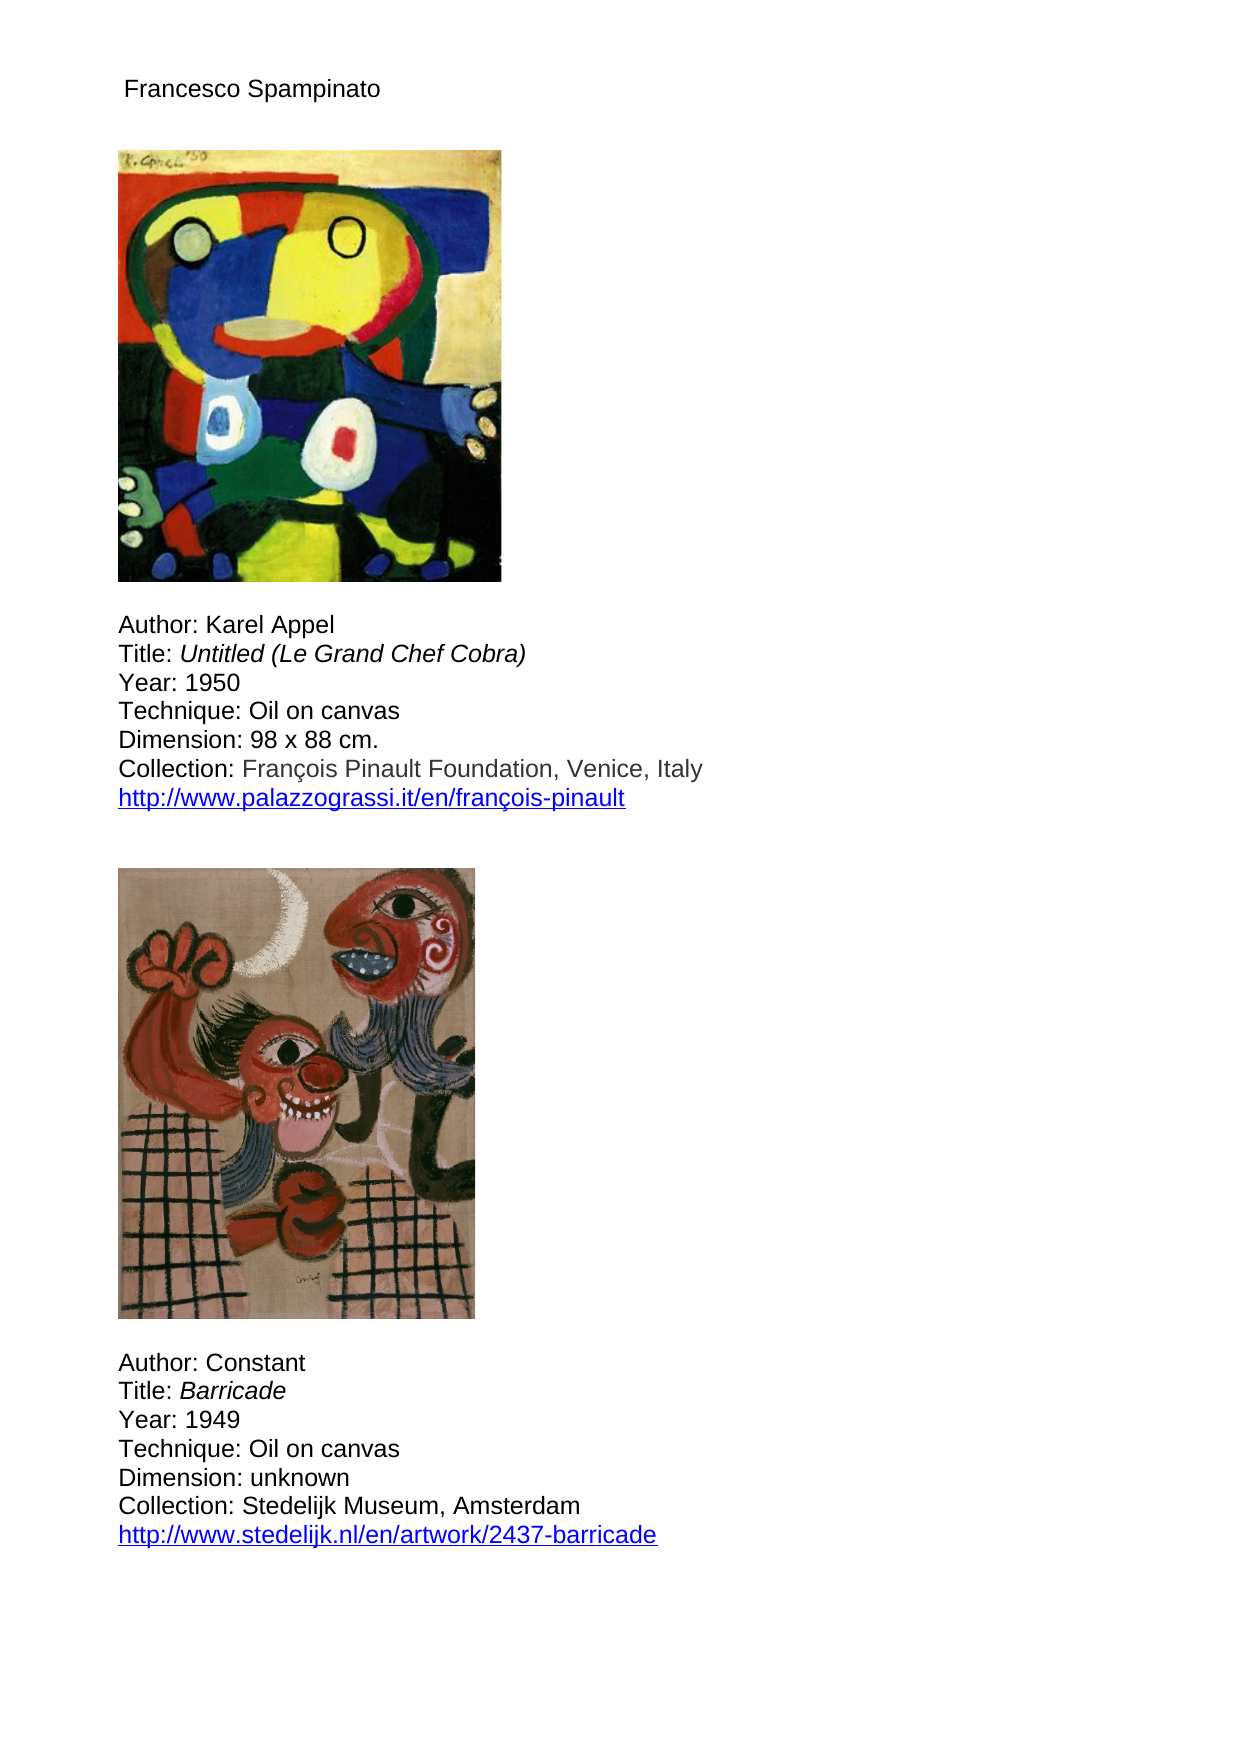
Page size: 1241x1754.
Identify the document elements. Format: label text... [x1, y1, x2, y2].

picture [118, 150, 502, 582]
text Title: Untitled (Le Grand Chef Cobra) [118, 639, 1122, 667]
text Technique: Oil on canvas [118, 1434, 1122, 1462]
text Author: Karel Appel [118, 610, 1122, 639]
text Collection: Stedelijk Museum, Amsterdam [118, 1491, 1122, 1520]
text http://www.stedelijk.nl/en/artwork/2437-barricade [118, 1520, 1122, 1549]
text http://www.palazzograssi.it/en/françois-pinault [118, 782, 1122, 811]
text Collection: François Pinault Foundation, Venice, Italy [118, 754, 1122, 782]
picture [118, 868, 476, 1319]
text Technique: Oil on canvas [118, 696, 1122, 725]
text Year: 1950 [118, 667, 1122, 696]
text Author: Constant [118, 1347, 1122, 1376]
text Title: Barricade [118, 1376, 1122, 1405]
text Year: 1949 [118, 1405, 1122, 1434]
text Dimension: unknown [118, 1462, 1122, 1491]
text Dimension: 98 x 88 cm. [118, 725, 1122, 754]
